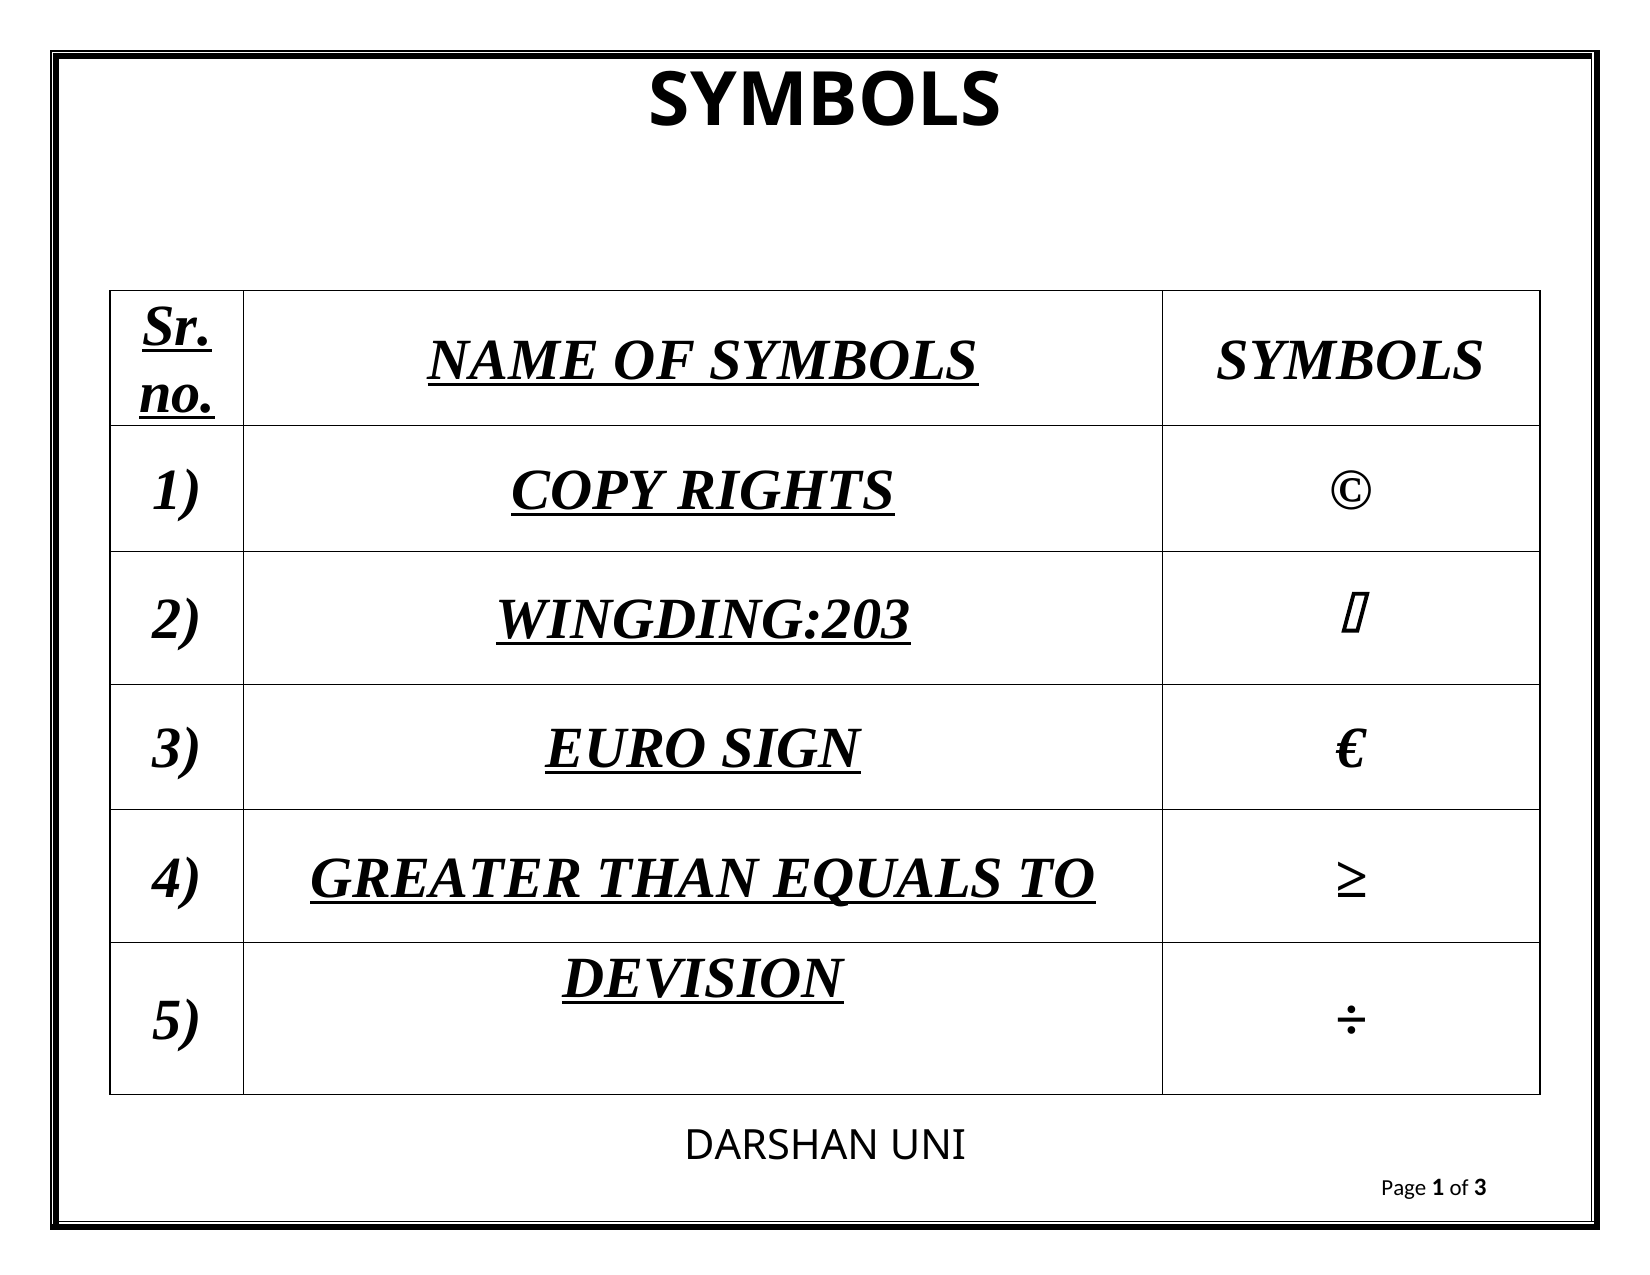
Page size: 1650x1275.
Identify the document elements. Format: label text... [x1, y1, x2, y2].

table_header Sr. no. [111, 291, 243, 425]
table_cell GREATER THAN EQUALS TO [244, 810, 1162, 942]
table_header SYMBOLS [1163, 291, 1539, 425]
table_cell EURO SIGN [244, 685, 1162, 809]
table_cell 2) [111, 552, 243, 684]
table_cell ≥ [1163, 810, 1539, 942]
table_cell 1) [111, 426, 243, 551]
table_cell WINGDING:203 [244, 552, 1162, 684]
table_header NAME OF SYMBOLS [244, 291, 1162, 425]
table_cell [1163, 552, 1539, 684]
table_cell 3) [111, 685, 243, 809]
table_cell 4) [111, 810, 243, 942]
table_cell COPY RIGHTS [244, 426, 1162, 551]
table_cell € [1163, 685, 1539, 809]
table_cell ÷ [1163, 943, 1539, 1094]
table_cell DEVISION [244, 943, 1162, 1094]
table_cell © [1163, 426, 1539, 551]
table_cell 5) [111, 943, 243, 1094]
